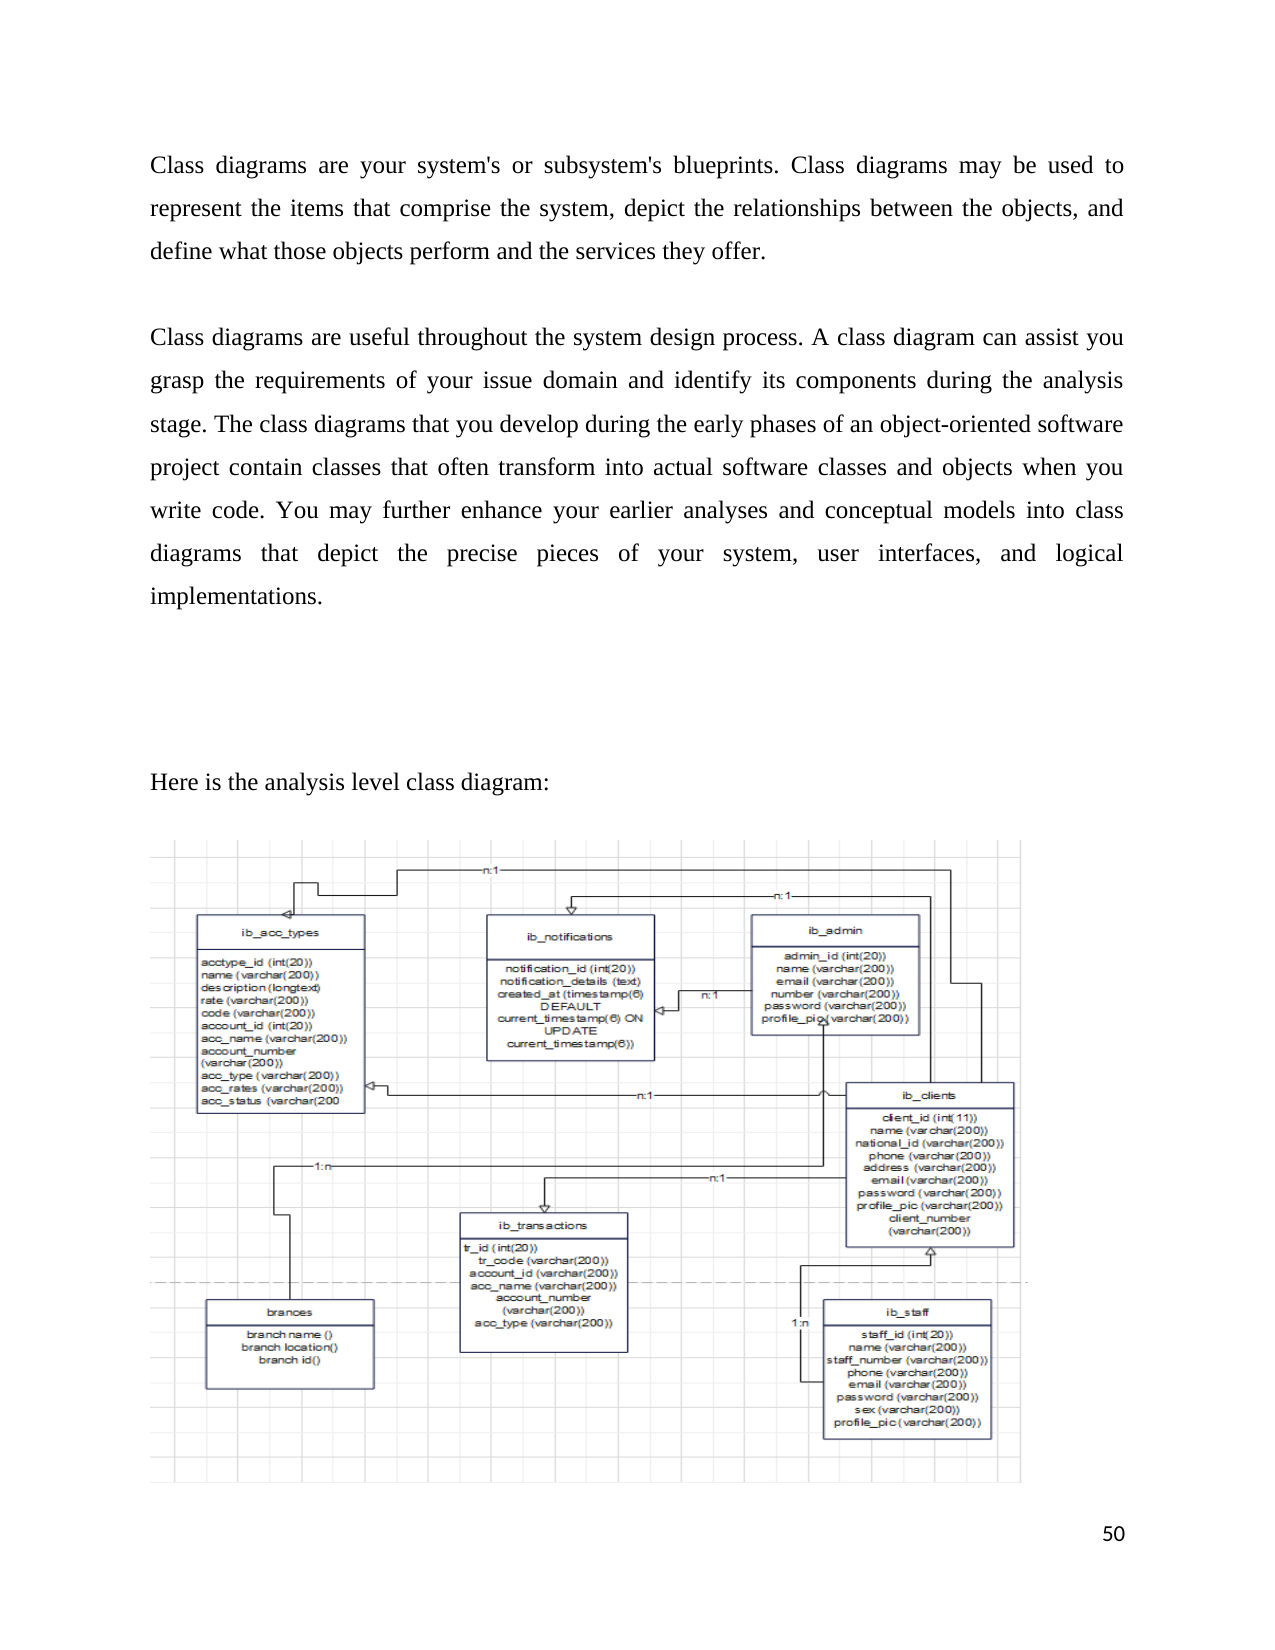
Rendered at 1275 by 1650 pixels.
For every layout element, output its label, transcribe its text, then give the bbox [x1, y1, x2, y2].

text Class diagrams are useful throughout the system design process. A class diagram can assist you grasp the requirements of your issue domain and identify its components during the analysis stage. The class diagrams that you develop during the early phases of an object-oriented software project contain classes that often transform into actual software classes and objects when you write code. You may further enhance your earlier analyses and conceptual models into class diagrams that depict the precise pieces of your system, user interfaces, and logical implementations. [150, 322, 1125, 610]
text Here is the analysis level class diagram: [150, 767, 1125, 796]
picture [150, 840, 1028, 1483]
text Class diagrams are your system's or subsystem's blueprints. Class diagrams may be used to represent the items that comprise the system, depict the relationships between the objects, and define what those objects perform and the services they offer. [150, 150, 1125, 265]
